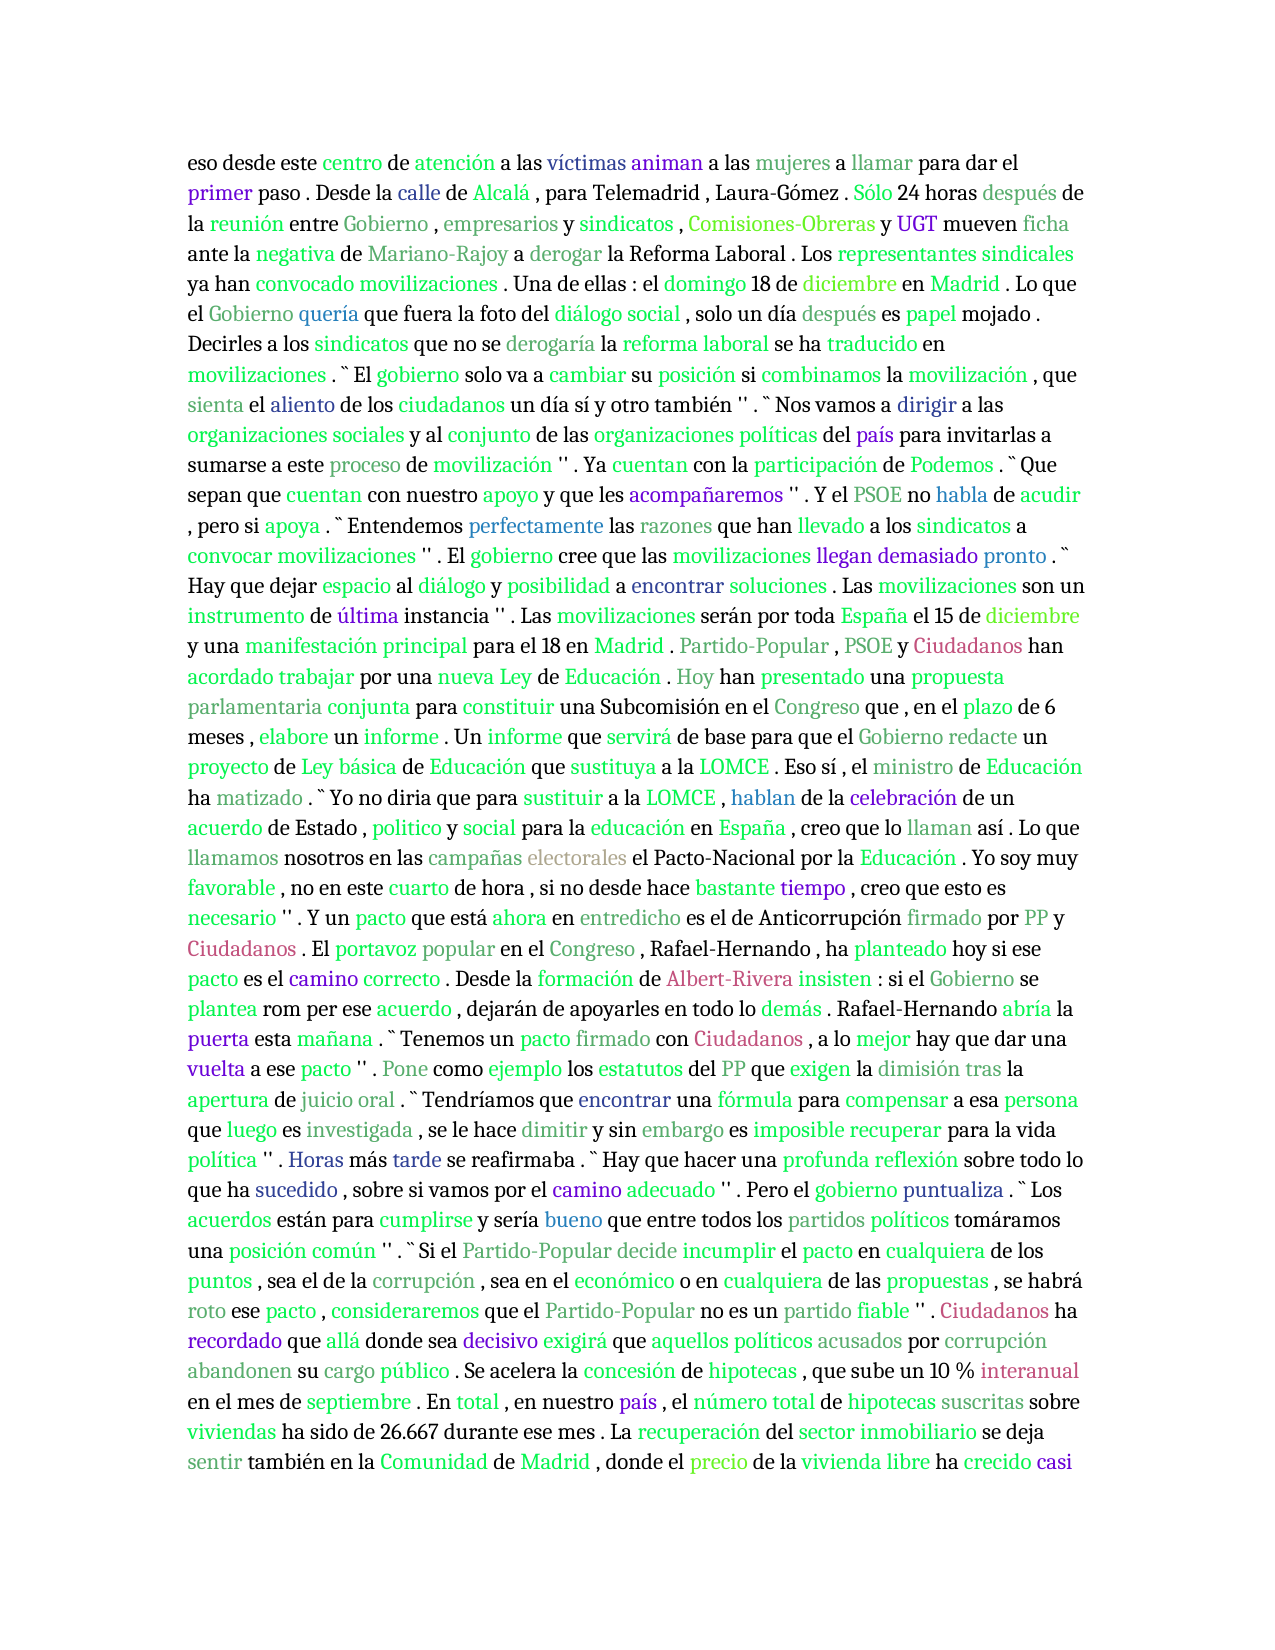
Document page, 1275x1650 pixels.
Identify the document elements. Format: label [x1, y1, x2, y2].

text [187, 150, 1087, 1475]
